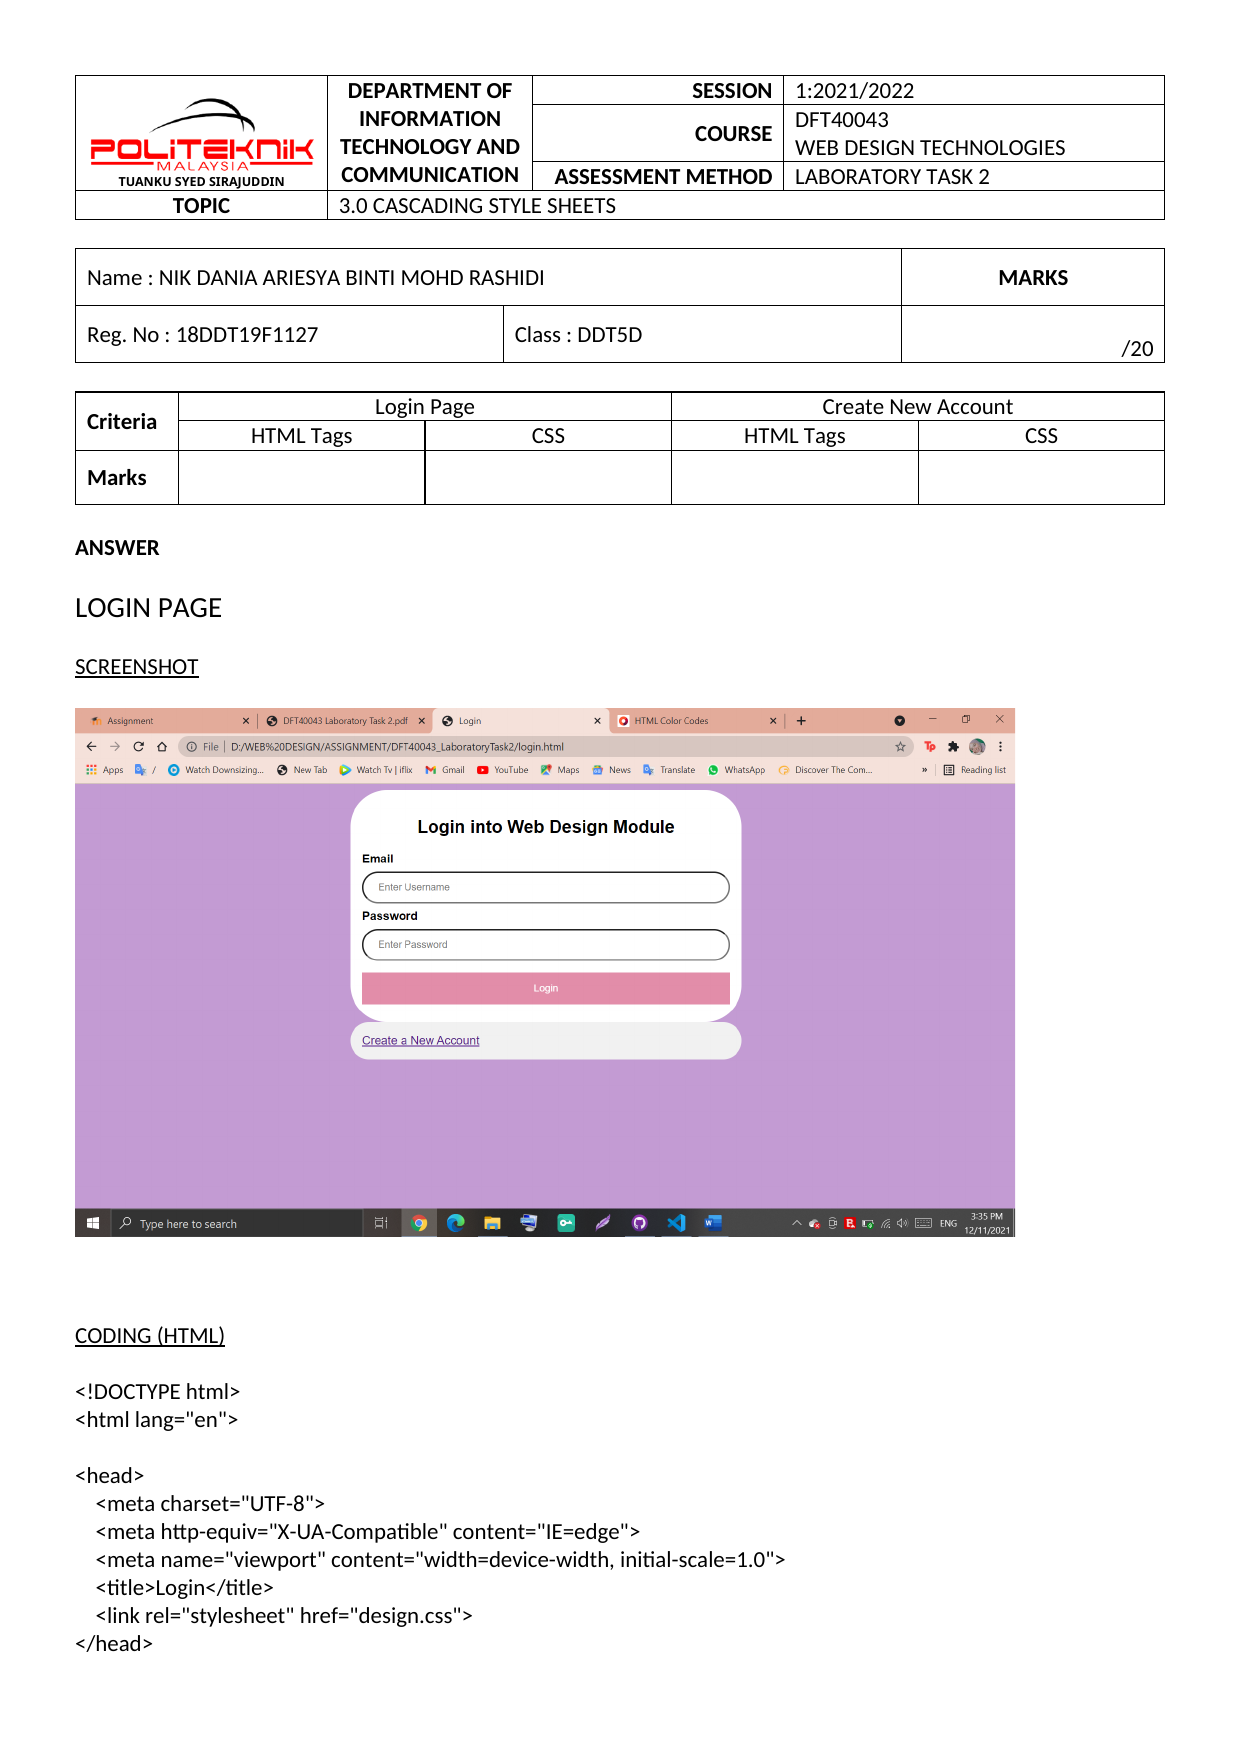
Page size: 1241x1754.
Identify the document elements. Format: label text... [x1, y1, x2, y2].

text <!DOCTYPE html> [75, 1377, 1165, 1405]
table_cell HTML Tags [672, 421, 918, 449]
table_header Criteria [76, 393, 178, 449]
table_cell ASSESSMENT METHOD [533, 162, 783, 190]
text </head> [75, 1629, 1165, 1657]
table_cell [919, 451, 1164, 503]
table_header Create New Account [672, 393, 1164, 420]
text <meta name="viewport" content="width=device-width, initial-scale=1.0"> [75, 1545, 1165, 1573]
table_cell [426, 451, 671, 503]
text <title>Login</title> [75, 1573, 1165, 1601]
table_cell COURSE [533, 105, 783, 161]
table_header DEPARTMENT OF INFORMATION TECHNOLOGY AND COMMUNICATION [328, 76, 532, 190]
table_cell CSS [919, 421, 1164, 449]
table_cell Class : DDT5D [504, 306, 901, 362]
text CODING (HTML) [75, 1321, 1165, 1349]
picture [86, 95, 317, 174]
table_header 1:2021/2022 [784, 76, 1164, 104]
table_header MARKS [902, 249, 1164, 305]
table_cell Reg. No : 18DDT19F1127 [76, 306, 503, 362]
text <head> [75, 1461, 1165, 1489]
table_header Login Page [179, 393, 671, 420]
table_header Name : NIK DANIA ARIESYA BINTI MOHD RASHIDI [76, 249, 901, 305]
table_header TUANKU SYED SIRAJUDDIN [76, 76, 327, 190]
text SCREENSHOT [75, 652, 1165, 680]
table_cell 3.0 CASCADING STYLE SHEETS [328, 191, 1164, 219]
table_cell CSS [426, 421, 671, 449]
table_cell [179, 451, 424, 503]
table_cell [672, 451, 918, 503]
text LOGIN PAGE [75, 589, 1165, 624]
text <link rel="stylesheet" href="design.css"> [75, 1601, 1165, 1629]
table_cell DFT40043 WEB DESIGN TECHNOLOGIES [784, 105, 1164, 161]
table_cell /20 [902, 306, 1164, 362]
text <html lang="en"> [75, 1405, 1165, 1433]
text <meta charset="UTF-8"> [75, 1489, 1165, 1517]
text ANSWER [75, 533, 1165, 561]
table_cell TOPIC [76, 191, 327, 219]
table_header SESSION [533, 76, 783, 104]
picture [75, 708, 1016, 1237]
table_cell HTML Tags [179, 421, 424, 449]
table_cell LABORATORY TASK 2 [784, 162, 1164, 190]
text <meta http-equiv="X-UA-Compatible" content="IE=edge"> [75, 1517, 1165, 1545]
table_cell Marks [76, 451, 178, 503]
